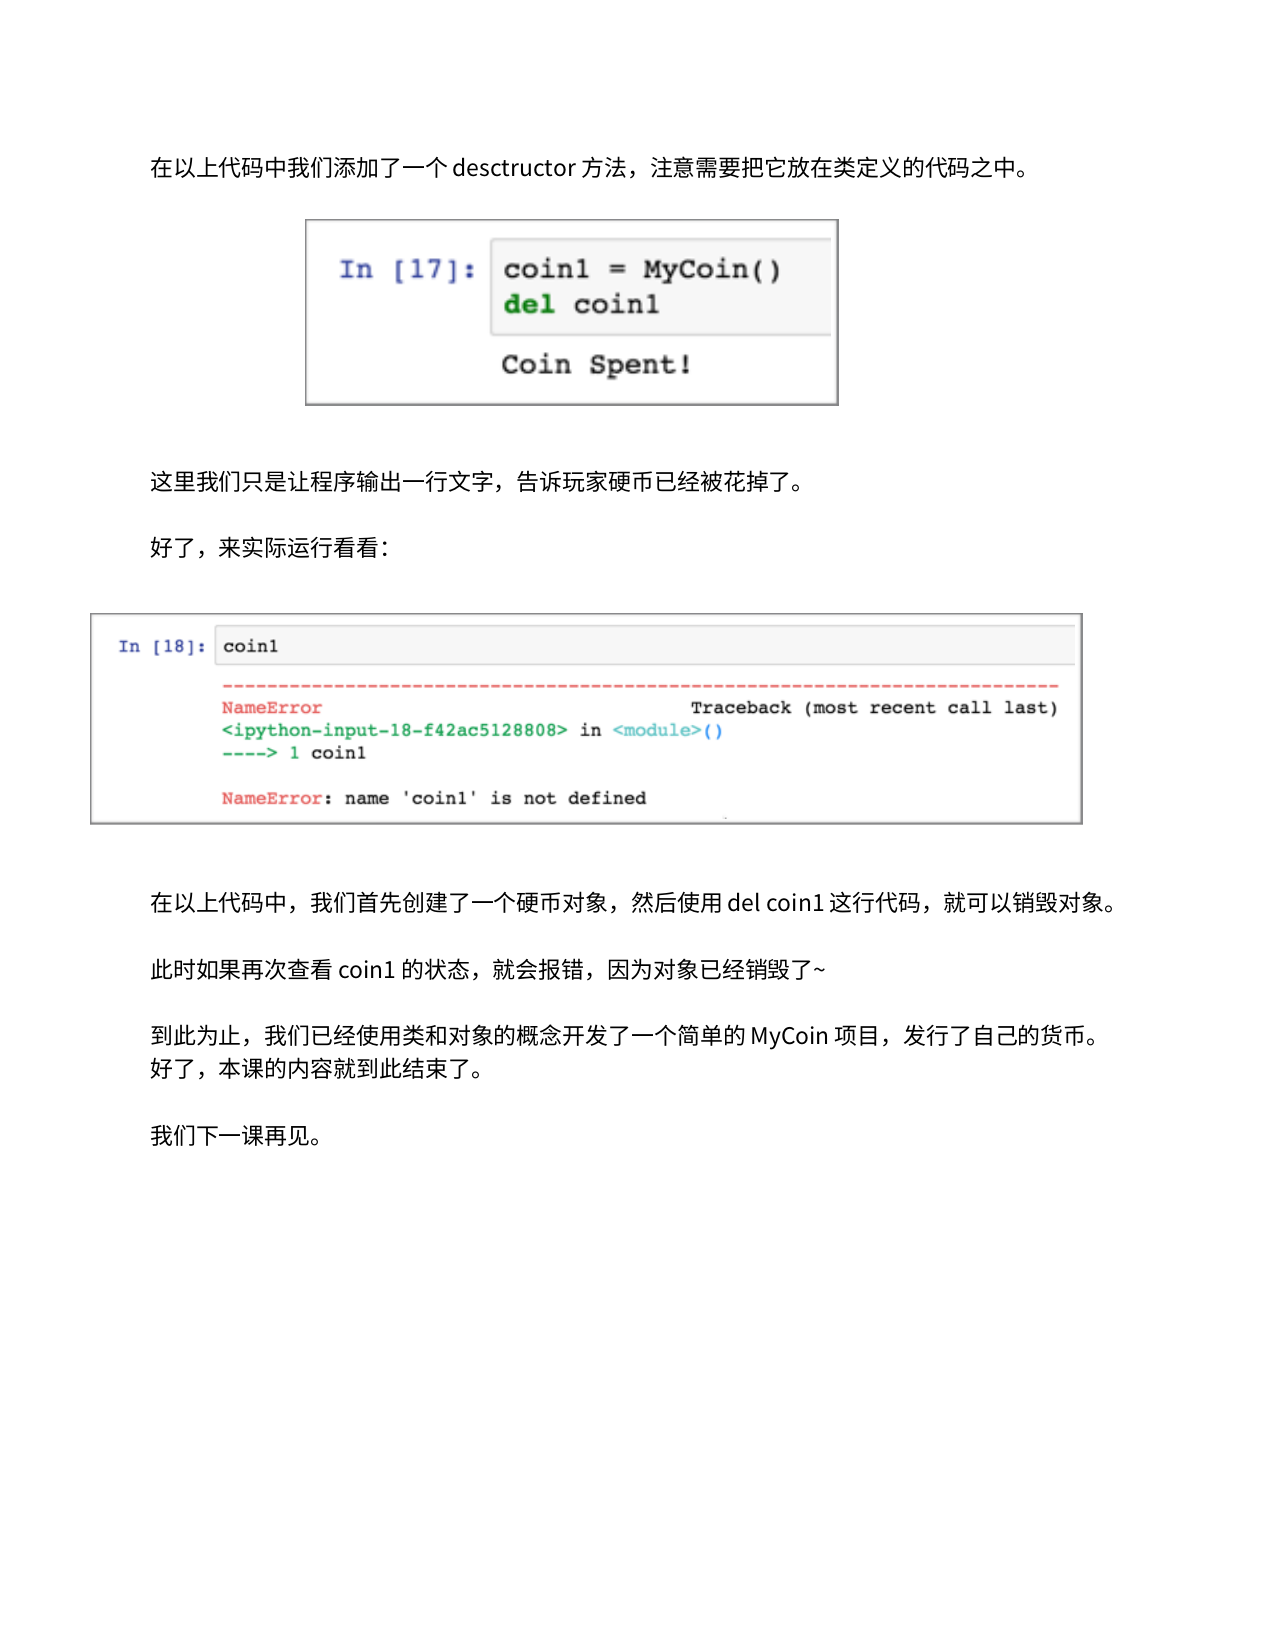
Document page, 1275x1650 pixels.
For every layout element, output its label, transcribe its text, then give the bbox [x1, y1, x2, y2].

picture [305, 219, 839, 406]
picture [90, 613, 1083, 827]
text 好了，来实际运行看看： [150, 530, 1125, 563]
text 在以上代码中我们添加了一个desctructor方法，注意需要把它放在类定义的代码之中。 [150, 150, 1125, 183]
text 这里我们只是让程序输出一行文字，告诉玩家硬币已经被花掉了。 [150, 464, 1125, 497]
text 此时如果再次查看coin1的状态，就会报错，因为对象已经销毁了~ [150, 951, 1125, 985]
text 在以上代码中，我们首先创建了一个硬币对象，然后使用del coin1这行代码，就可以销毁对象。 [150, 885, 1125, 918]
text 我们下一课再见。 [150, 1118, 1125, 1151]
text 好了，本课的内容就到此结束了。 [150, 1051, 1125, 1084]
text 到此为止，我们已经使用类和对象的概念开发了一个简单的MyCoin项目，发行了自己的货币。 [150, 1018, 1125, 1051]
